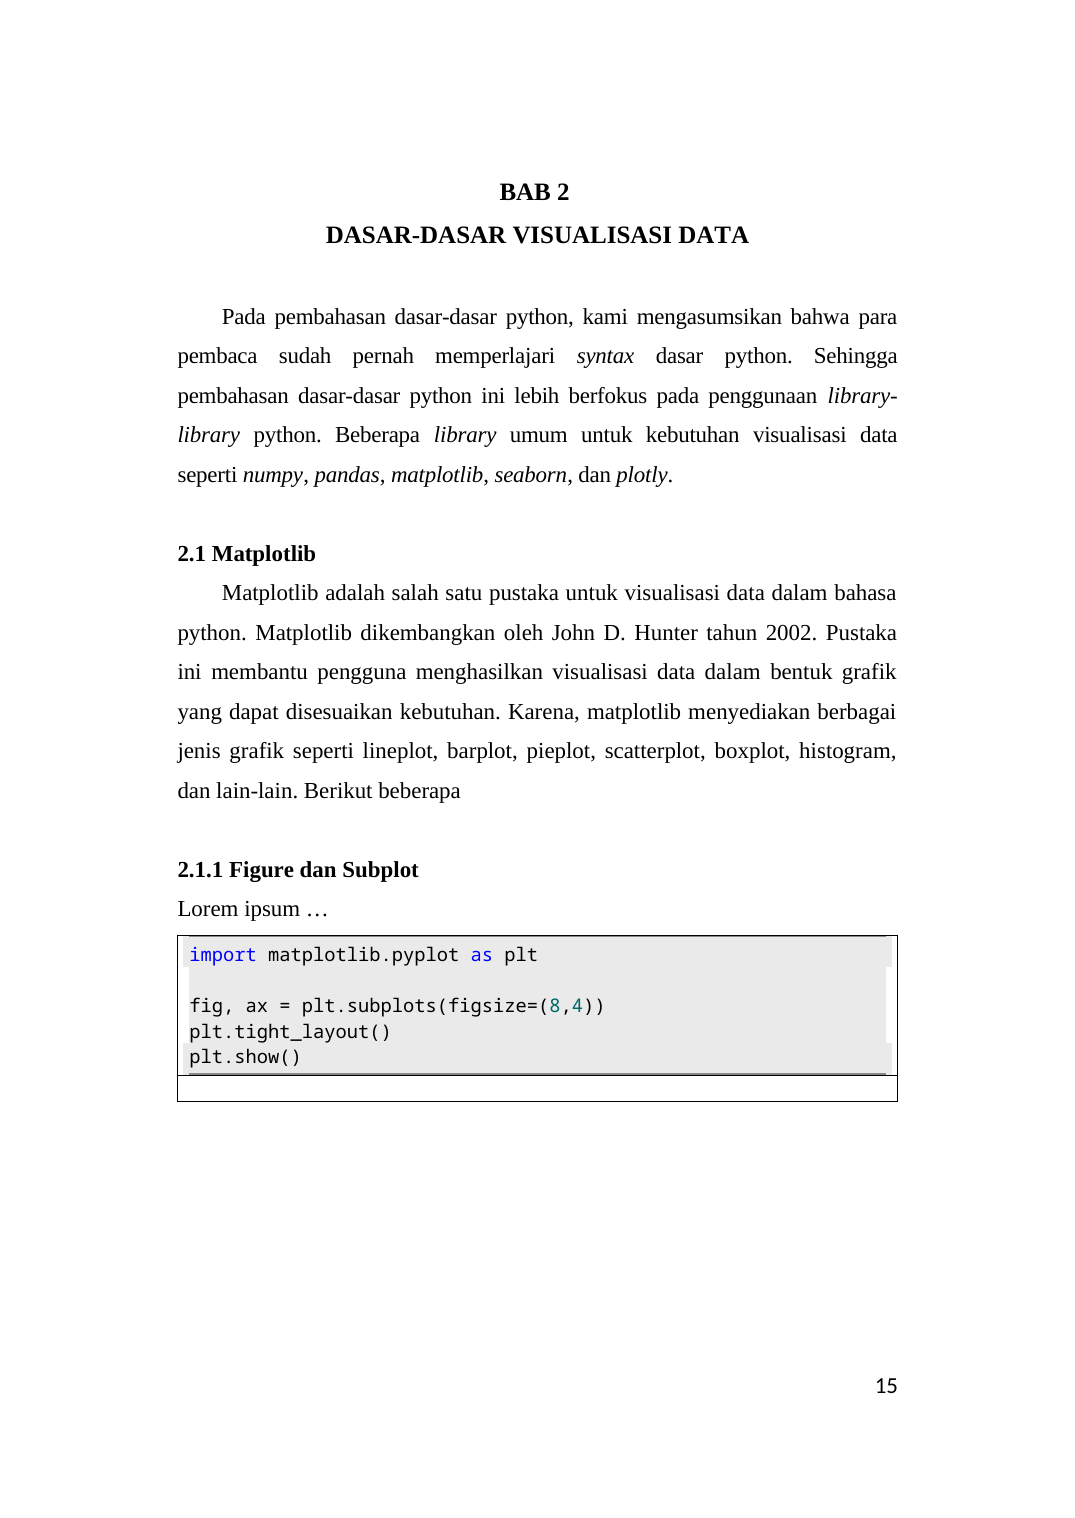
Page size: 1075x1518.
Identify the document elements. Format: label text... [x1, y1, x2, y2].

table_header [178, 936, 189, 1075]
text Pada pembahasan dasar-dasar python, kami mengasumsikan bahwa para pembaca sudah pernah memperlajari syntax dasar python. Sehingga pembahasan dasar-dasar python ini lebih berfokus pada penggunaan library-library python. Beberapa library umum untuk kebutuhan visualisasi data seperti numpy, pandas, matplotlib, seaborn, dan plotly. [177, 303, 898, 487]
text Matplotlib adalah salah satu pustaka untuk visualisasi data dalam bahasa python. Matplotlib dikembangkan oleh John D. Hunter tahun 2002. Pustaka ini membantu pengguna menghasilkan visualisasi data dalam bentuk grafik yang dapat disesuaikan kebutuhan. Karena, matplotlib menyediakan berbagai jenis grafik seperti lineplot, barplot, pieplot, scatterplot, boxplot, histogram, dan lain-lain. Berikut beberapa [177, 579, 898, 803]
subtitle Figure dan Subplot [177, 856, 898, 882]
subtitle DASAR-DASAR VISUALISASI DATA [177, 177, 898, 249]
text Lorem ipsum … [177, 895, 898, 921]
table_cell [178, 1076, 897, 1101]
subtitle Matplotlib [177, 540, 898, 566]
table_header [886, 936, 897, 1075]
